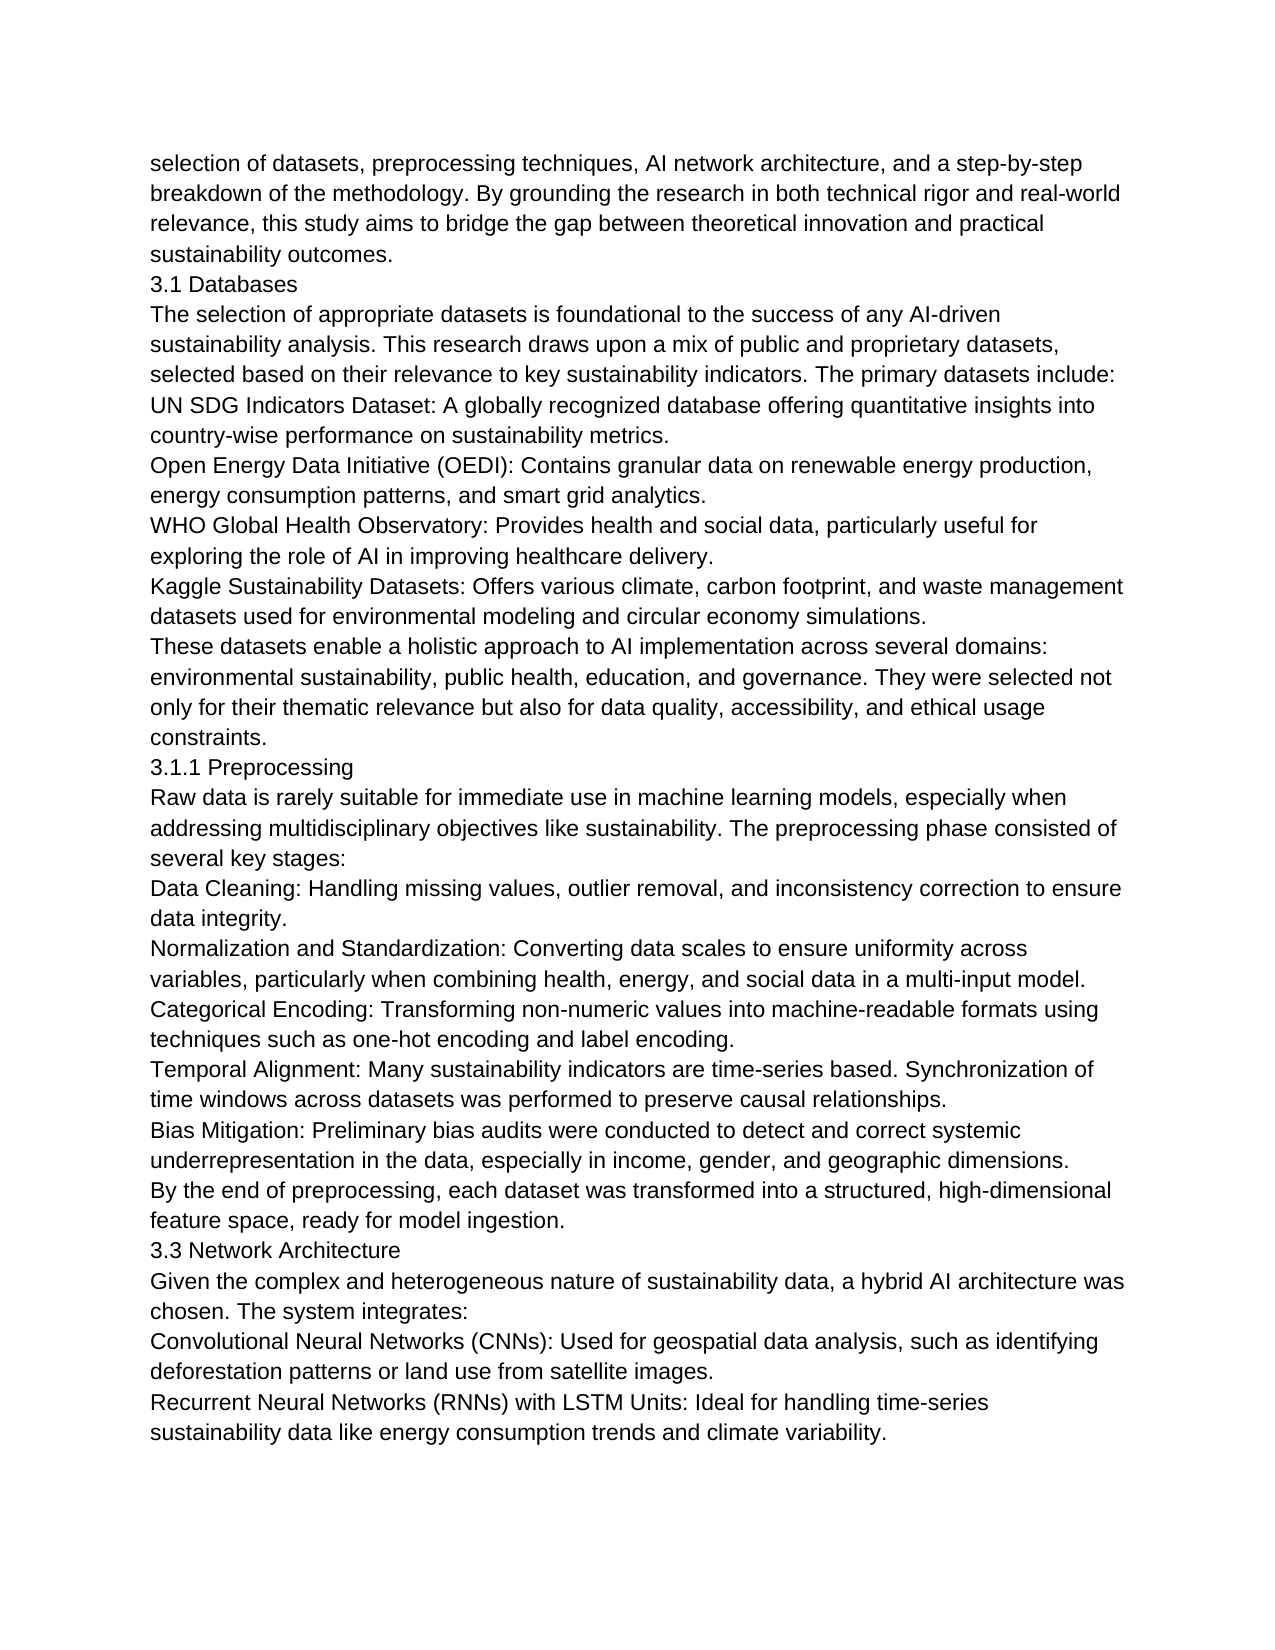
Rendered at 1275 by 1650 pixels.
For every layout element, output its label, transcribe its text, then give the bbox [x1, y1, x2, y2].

text Temporal Alignment: Many sustainability indicators are time-series based. Synchronization of time windows across datasets was performed to preserve causal relationships. [150, 1056, 1125, 1113]
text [150, 150, 1125, 267]
text Kaggle Sustainability Datasets: Offers various climate, carbon footprint, and waste management datasets used for environmental modeling and circular economy simulations. [150, 573, 1125, 629]
text The selection of appropriate datasets is foundational to the success of any AI-driven sustainability analysis. This research draws upon a mix of public and proprietary datasets, selected based on their relevance to key sustainability indicators. The primary datasets include: [150, 301, 1125, 388]
text Normalization and Standardization: Converting data scales to ensure uniformity across variables, particularly when combining health, energy, and social data in a multi-input model. [150, 935, 1125, 992]
text 3.1.1 Preprocessing [150, 754, 1125, 781]
text These datasets enable a holistic approach to AI implementation across several domains: environmental sustainability, public health, education, and governance. They were selected not only for their thematic relevance but also for data quality, accessibility, and ethical usage constraints. [150, 633, 1125, 750]
text Given the complex and heterogeneous nature of sustainability data, a hybrid AI architecture was chosen. The system integrates: [150, 1268, 1125, 1324]
text Categorical Encoding: Transforming non-numeric values into machine-readable formats using techniques such as one-hot encoding and label encoding. [150, 996, 1125, 1052]
text Bias Mitigation: Preliminary bias audits were conducted to detect and correct systemic underrepresentation in the data, especially in income, gender, and geographic dimensions. [150, 1117, 1125, 1173]
text Open Energy Data Initiative (OEDI): Contains granular data on renewable energy production, energy consumption patterns, and smart grid analytics. [150, 452, 1125, 509]
text 3.3 Network Architecture [150, 1237, 1125, 1264]
text WHO Global Health Observatory: Provides health and social data, particularly useful for exploring the role of AI in improving healthcare delivery. [150, 512, 1125, 569]
text Raw data is rarely suitable for immediate use in machine learning models, especially when addressing multidisciplinary objectives like sustainability. The preprocessing phase consisted of several key stages: [150, 784, 1125, 871]
text By the end of preprocessing, each dataset was transformed into a structured, high-dimensional feature space, ready for model ingestion. [150, 1177, 1125, 1234]
text 3.1 Databases [150, 271, 1125, 297]
text Data Cleaning: Handling missing values, outlier removal, and inconsistency correction to ensure data integrity. [150, 875, 1125, 932]
text Convolutional Neural Networks (CNNs): Used for geospatial data analysis, such as identifying deforestation patterns or land use from satellite images. [150, 1328, 1125, 1385]
text UN SDG Indicators Dataset: A globally recognized database offering quantitative insights into country-wise performance on sustainability metrics. [150, 392, 1125, 448]
text Recurrent Neural Networks (RNNs) with LSTM Units: Ideal for handling time-series sustainability data like energy consumption trends and climate variability. [150, 1388, 1125, 1445]
